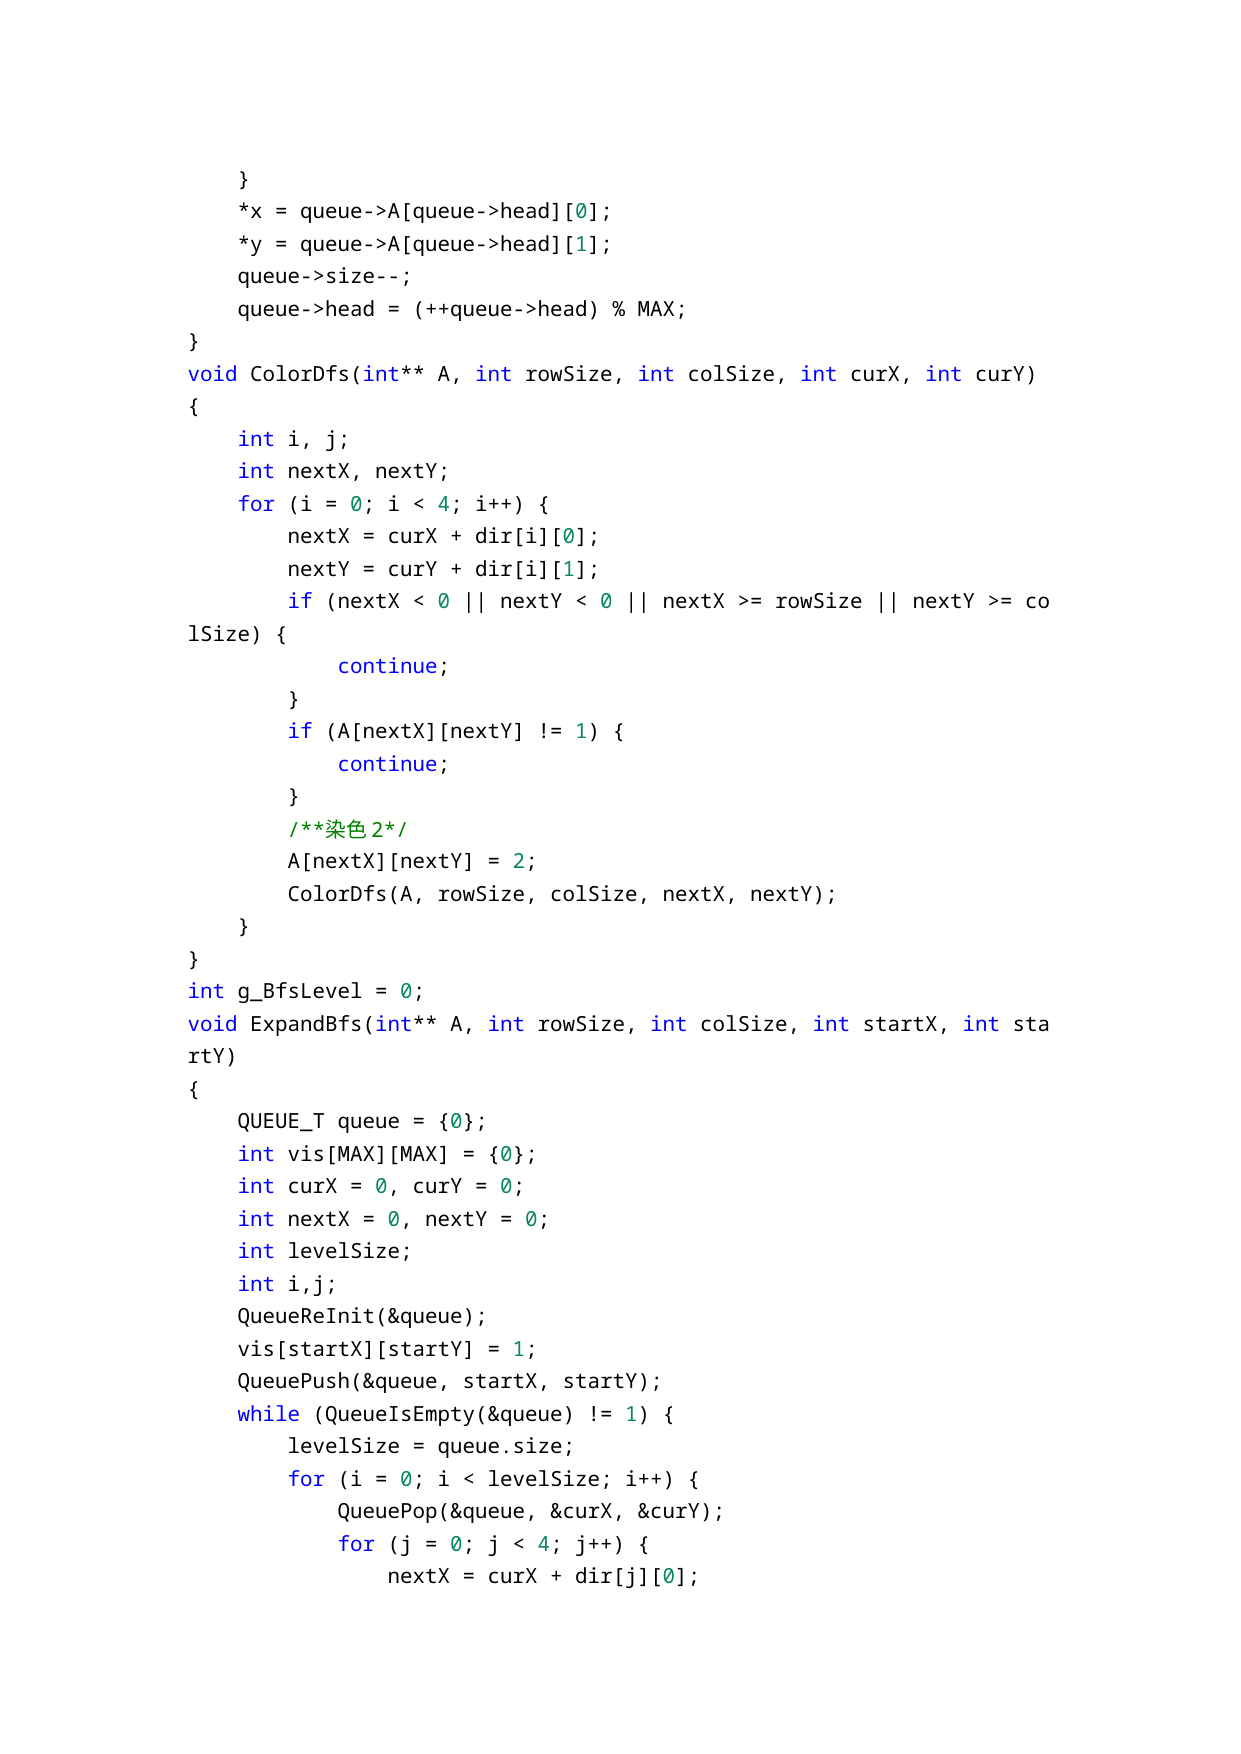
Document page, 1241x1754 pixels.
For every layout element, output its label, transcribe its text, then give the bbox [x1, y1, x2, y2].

text } [187, 909, 1053, 942]
text continue; [187, 747, 1053, 779]
text { [187, 389, 1053, 422]
text *x = queue->A[queue->head][0]; [187, 194, 1053, 227]
text if (A[nextX][nextY] != 1) { [187, 714, 1053, 747]
text } [187, 682, 1053, 714]
text int curX = 0, curY = 0; [187, 1169, 1053, 1202]
text if (nextX < 0 || nextY < 0 || nextX >= rowSize || nextY >= colSize) { [187, 584, 1053, 649]
text ColorDfs(A, rowSize, colSize, nextX, nextY); [187, 877, 1053, 909]
text continue; [187, 649, 1053, 682]
text void ExpandBfs(int** A, int rowSize, int colSize, int startX, int startY) [187, 1007, 1053, 1072]
text vis[startX][startY] = 1; [187, 1332, 1053, 1364]
text A[nextX][nextY] = 2; [187, 844, 1053, 877]
text nextY = curY + dir[i][1]; [187, 552, 1053, 584]
text queue->size--; [187, 259, 1053, 292]
text int i,j; [187, 1267, 1053, 1299]
text levelSize = queue.size; [187, 1429, 1053, 1462]
text int vis[MAX][MAX] = {0}; [187, 1137, 1053, 1169]
text nextX = curX + dir[j][0]; [187, 1559, 1053, 1592]
text int g_BfsLevel = 0; [187, 974, 1053, 1007]
text int i, j; [187, 422, 1053, 454]
text int levelSize; [187, 1234, 1053, 1267]
text for (j = 0; j < 4; j++) { [187, 1527, 1053, 1559]
text /**染色2*/ [187, 812, 1053, 844]
text queue->head = (++queue->head) % MAX; [187, 292, 1053, 324]
text QUEUE_T queue = {0}; [187, 1104, 1053, 1137]
text for (i = 0; i < levelSize; i++) { [187, 1462, 1053, 1494]
text int nextX, nextY; [187, 454, 1053, 487]
text } [187, 324, 1053, 357]
text } [187, 162, 1053, 194]
text while (QueueIsEmpty(&queue) != 1) { [187, 1397, 1053, 1429]
text *y = queue->A[queue->head][1]; [187, 227, 1053, 259]
text nextX = curX + dir[i][0]; [187, 519, 1053, 552]
text void ColorDfs(int** A, int rowSize, int colSize, int curX, int curY) [187, 357, 1053, 389]
text } [187, 942, 1053, 974]
text QueuePush(&queue, startX, startY); [187, 1364, 1053, 1397]
text { [187, 1072, 1053, 1104]
text int nextX = 0, nextY = 0; [187, 1202, 1053, 1234]
text } [187, 779, 1053, 812]
text for (i = 0; i < 4; i++) { [187, 487, 1053, 519]
text QueuePop(&queue, &curX, &curY); [187, 1494, 1053, 1527]
text QueueReInit(&queue); [187, 1299, 1053, 1332]
